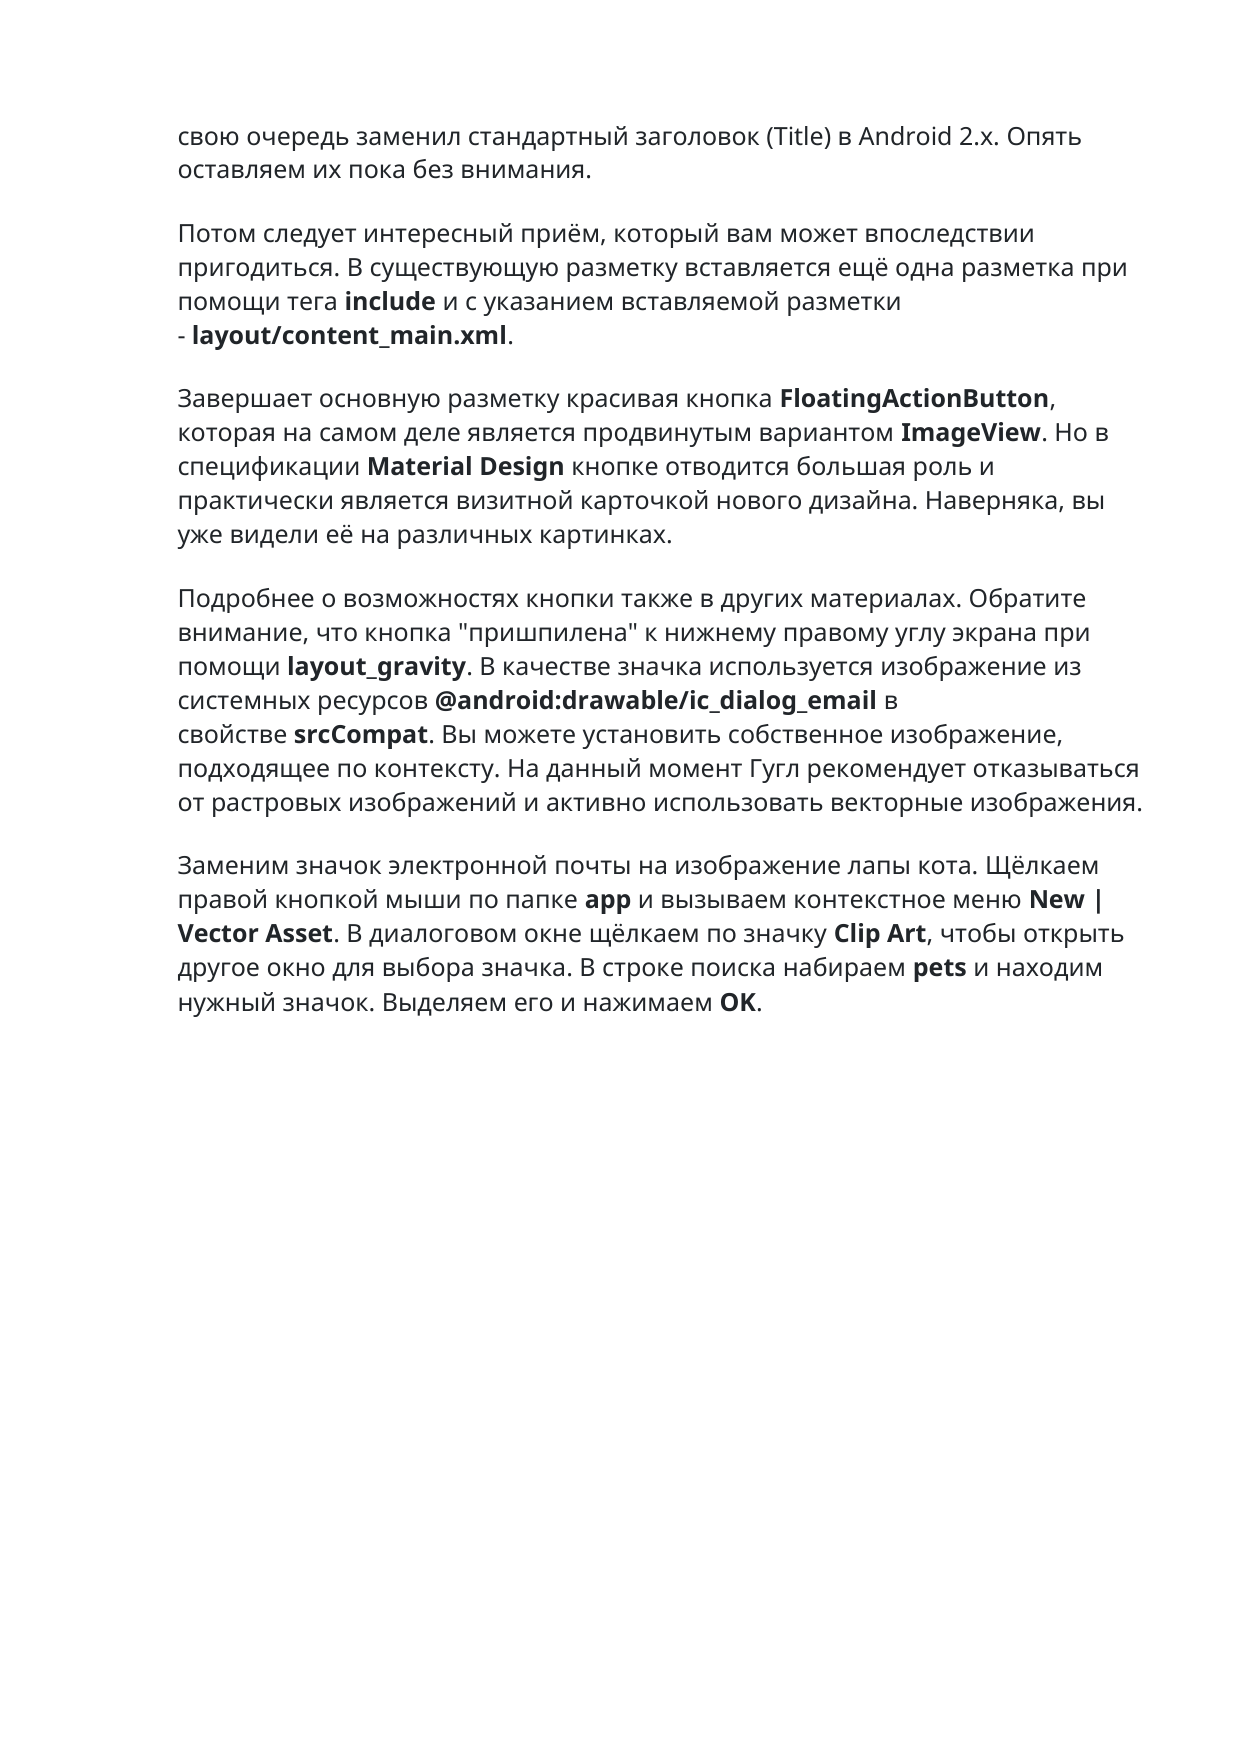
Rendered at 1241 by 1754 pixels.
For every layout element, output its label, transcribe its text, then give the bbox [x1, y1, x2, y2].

text Потом следует интересный приём, который вам может впоследствии пригодиться. В существующую разметку вставляется ещё одна разметка при помощи тега include и с указанием вставляемой разметки - layout/content_main.xml. [177, 215, 1152, 352]
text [177, 118, 1152, 186]
text Подробнее о возможностях кнопки также в других материалах. Обратите внимание, что кнопка "пришпилена" к нижнему правому углу экрана при помощи layout_gravity. В качестве значка используется изображение из системных ресурсов @android:drawable/ic_dialog_email в свойстве srcCompat. Вы можете установить собственное изображение, подходящее по контексту. На данный момент Гугл рекомендует отказываться от растровых изображений и активно использовать векторные изображения. [177, 580, 1152, 819]
text Завершает основную разметку красивая кнопка FloatingActionButton, которая на самом деле является продвинутым вариантом ImageView. Но в спецификации Material Design кнопке отводится большая роль и практически является визитной карточкой нового дизайна. Наверняка, вы уже видели её на различных картинках. [177, 381, 1152, 551]
text Заменим значок электронной почты на изображение лапы кота. Щёлкаем правой кнопкой мыши по папке app и вызываем контекстное меню New | Vector Asset. В диалоговом окне щёлкаем по значку Clip Art, чтобы открыть другое окно для выбора значка. В строке поиска набираем pets и находим нужный значок. Выделяем его и нажимаем OK. [177, 848, 1152, 1018]
